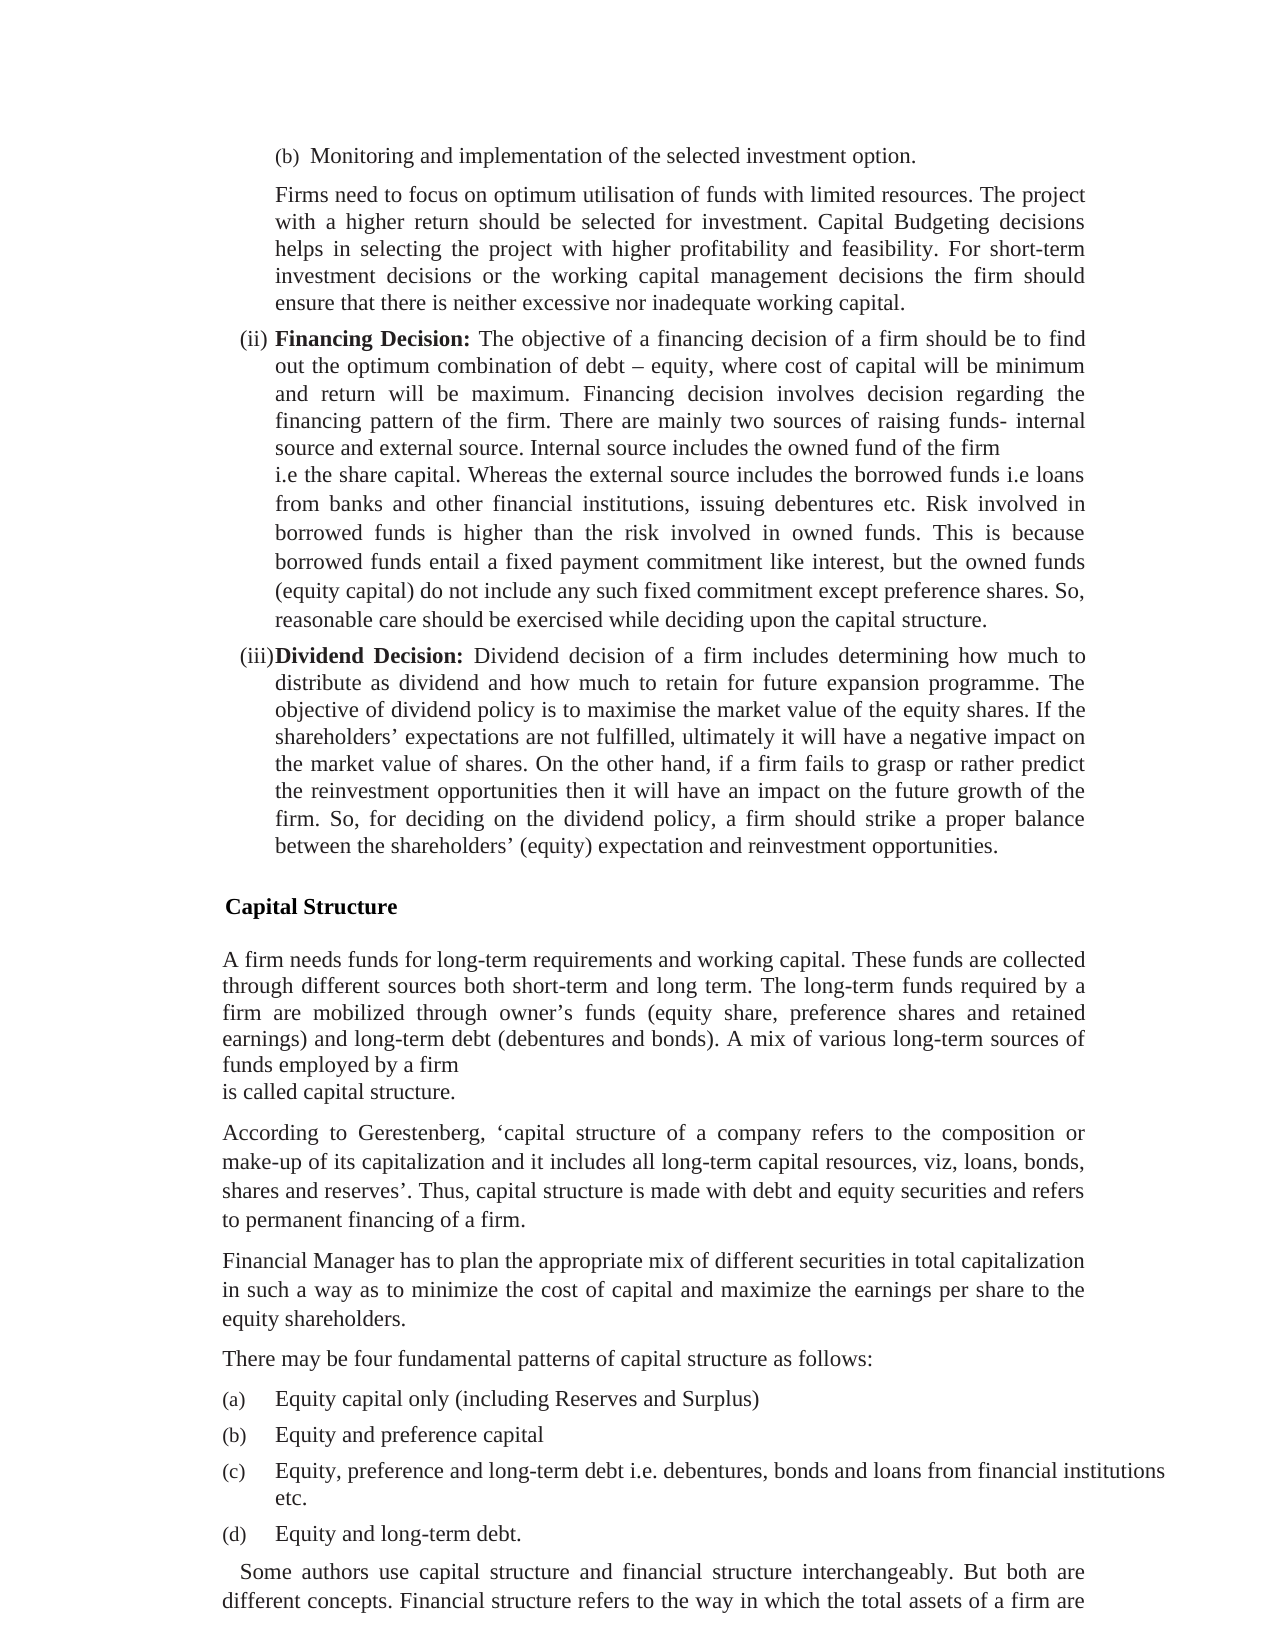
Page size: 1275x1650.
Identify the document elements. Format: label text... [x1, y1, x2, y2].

text A firm needs funds for long-term requirements and working capital. These funds are collected through different sources both short-term and long term. The long-term funds required by a firm are mobilized through owner’s funds (equity share, preference shares and retained earnings) and long-term debt (debentures and bonds). A mix of various long-term sources of funds employed by a firm [222, 946, 1087, 1078]
list Equity and preference capital [222, 1421, 1175, 1447]
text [222, 1558, 1087, 1613]
text Firms need to focus on optimum utilisation of funds with limited resources. The project with a higher return should be selected for investment. Capital Budgeting decisions helps in selecting the project with higher profitability and feasibility. For short-term investment decisions or the working capital management decisions the firm should ensure that there is neither excessive nor inadequate working capital. [275, 181, 1087, 316]
list Financing Decision: The objective of a financing decision of a firm should be to find out the optimum combination of debt – equity, where cost of capital will be minimum and return will be maximum. Financing decision involves decision regarding the financing pattern of the firm. There are mainly two sources of raising funds- internal source and external source. Internal source includes the owned fund of the firm [239, 326, 1087, 460]
list Equity, preference and long-term debt i.e. debentures, bonds and loans from financial institutions etc. [222, 1457, 1175, 1510]
list Equity and long-term debt. [222, 1520, 1175, 1546]
text There may be four fundamental patterns of capital structure as follows: [222, 1346, 1175, 1372]
text is called capital structure. [222, 1078, 1175, 1104]
text Financial Manager has to plan the appropriate mix of different securities in total capitalization in such a way as to minimize the cost of capital and maximize the earnings per share to the equity shareholders. [222, 1247, 1087, 1331]
text Capital Structure [225, 893, 1175, 919]
text According to Gerestenberg, ‘capital structure of a company refers to the composition or make-up of its capitalization and it includes all long-term capital resources, viz, loans, bonds, shares and reserves’. Thus, capital structure is made with debt and equity securities and refers to permanent financing of a firm. [222, 1119, 1087, 1232]
list Equity capital only (including Reserves and Surplus) [222, 1385, 1175, 1411]
list Dividend Decision: Dividend decision of a firm includes determining how much to distribute as dividend and how much to retain for future expansion programme. The objective of dividend policy is to maximise the market value of the equity shares. If the shareholders’ expectations are not fulfilled, ultimately it will have a negative impact on the market value of shares. On the other hand, if a firm fails to grasp or rather predict the reinvestment opportunities then it will have an impact on the future growth of the firm. So, for deciding on the dividend policy, a firm should strike a proper balance between the shareholders’ (equity) expectation and reinvestment opportunities. [239, 642, 1087, 858]
list Monitoring and implementation of the selected investment option. [275, 142, 1175, 168]
text i.e the share capital. Whereas the external source includes the borrowed funds i.e loans from banks and other financial institutions, issuing debentures etc. Risk involved in borrowed funds is higher than the risk involved in owned funds. This is because borrowed funds entail a fixed payment commitment like interest, but the owned funds (equity capital) do not include any such fixed commitment except preference shares. So, reasonable care should be exercised while deciding upon the capital structure. [275, 461, 1087, 632]
